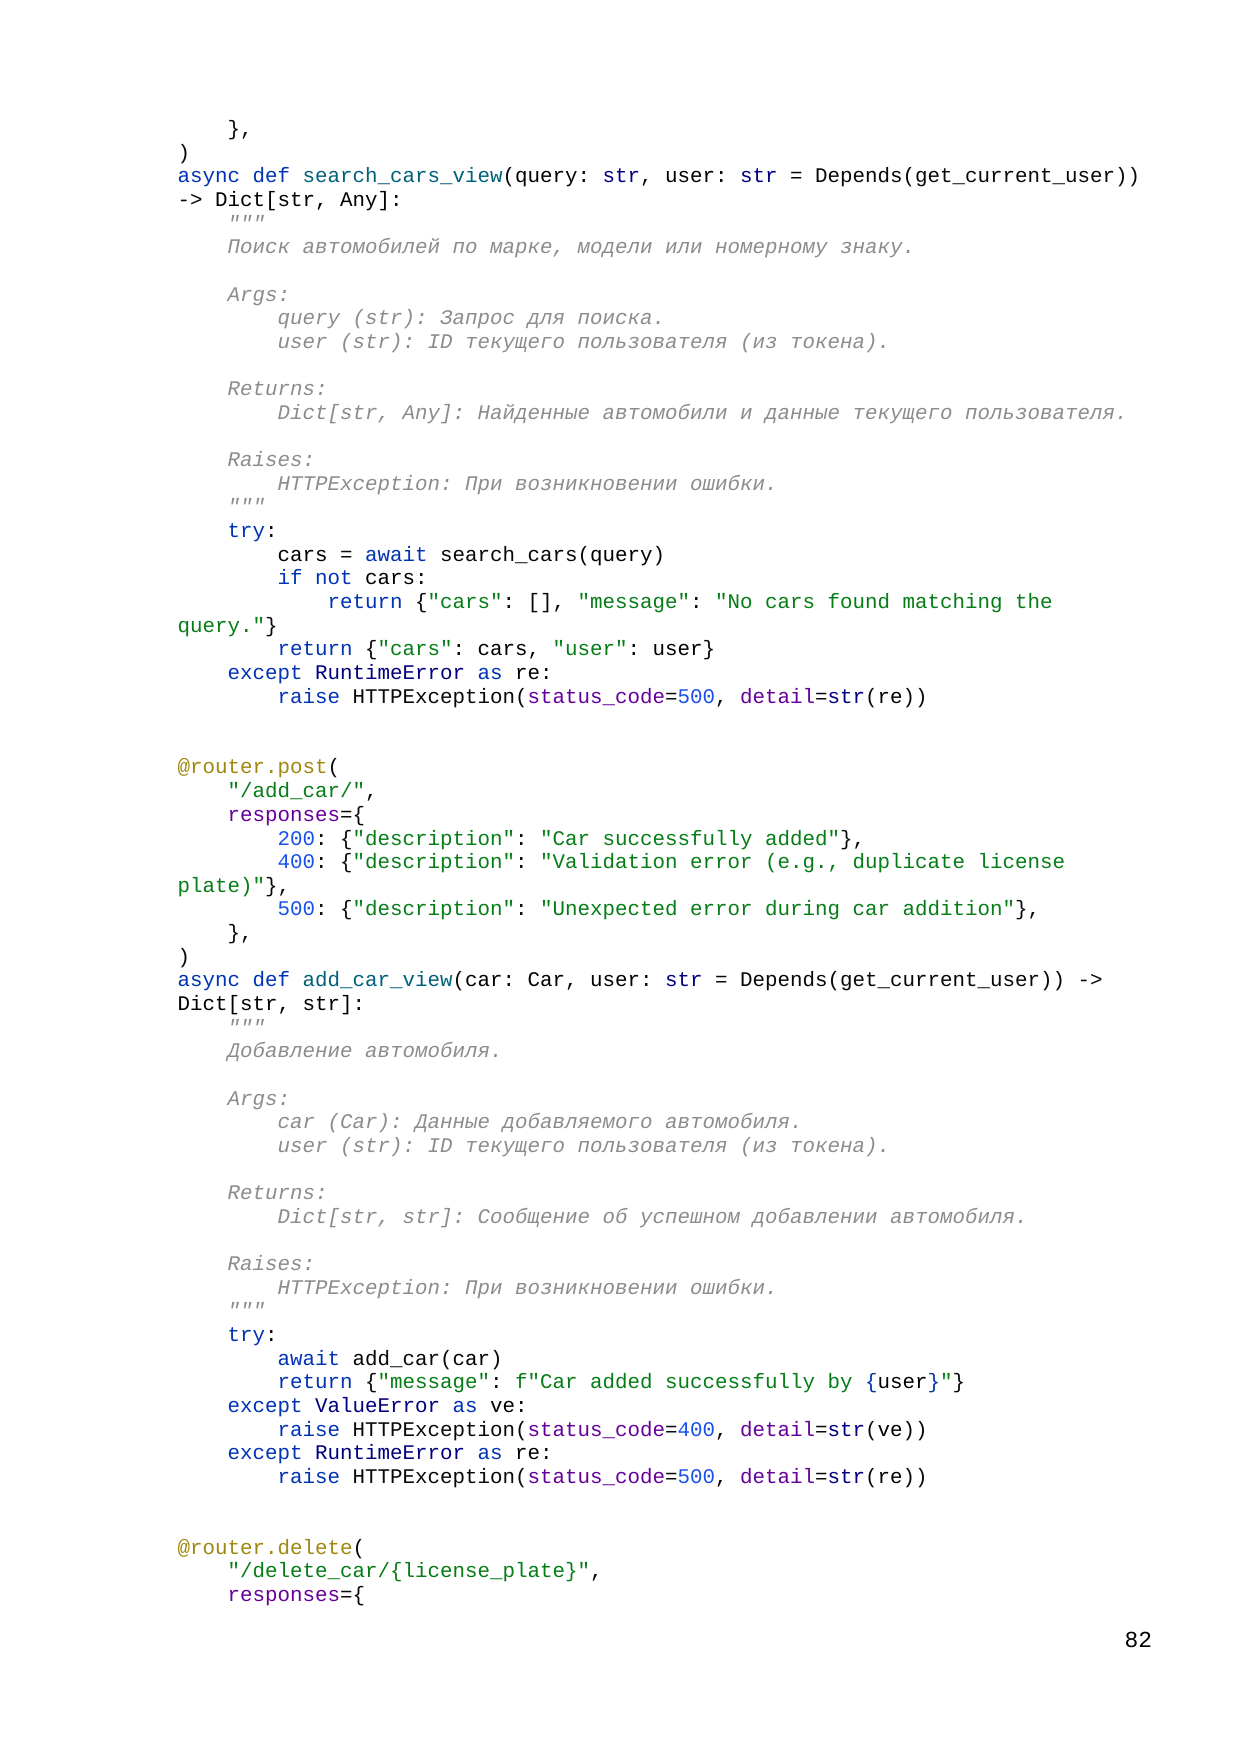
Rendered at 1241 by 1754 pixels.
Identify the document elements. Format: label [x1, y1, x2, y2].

text [177, 118, 1152, 1608]
